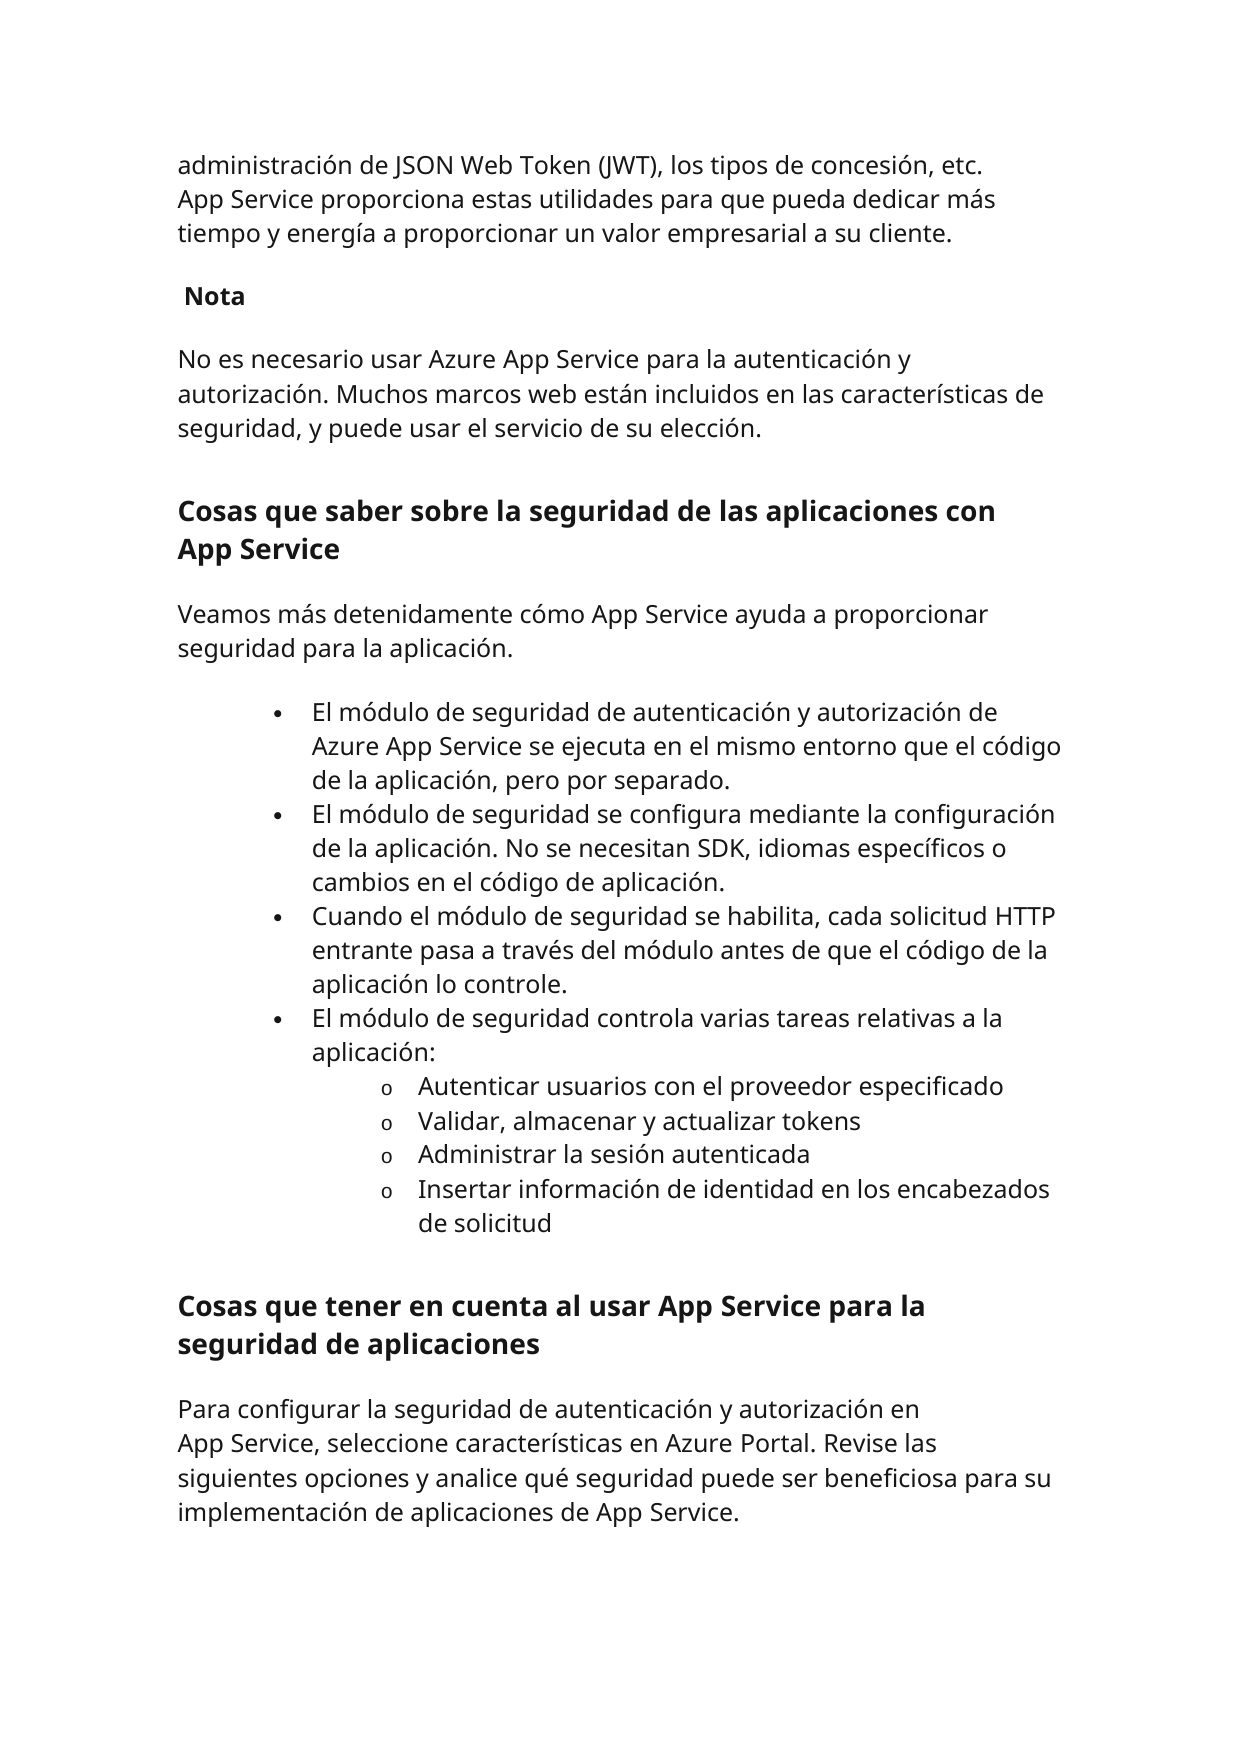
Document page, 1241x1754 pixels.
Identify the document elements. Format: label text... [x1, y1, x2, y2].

text Veamos más detenidamente cómo App Service ayuda a proporcionar seguridad para la aplicación. [177, 597, 1063, 665]
list El módulo de seguridad de autenticación y autorización de Azure App Service se ejecuta en el mismo entorno que el código de la aplicación, pero por separado. [274, 694, 1063, 797]
text Nota [177, 279, 1063, 313]
list El módulo de seguridad se configura mediante la configuración de la aplicación. No se necesitan SDK, idiomas específicos o cambios en el código de aplicación. [274, 797, 1063, 899]
list Cuando el módulo de seguridad se habilita, cada solicitud HTTP entrante pasa a través del módulo antes de que el código de la aplicación lo controle. [274, 899, 1063, 1001]
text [177, 148, 1063, 250]
text No es necesario usar Azure App Service para la autenticación y autorización. Muchos marcos web están incluidos en las características de seguridad, y puede usar el servicio de su elección. [177, 342, 1063, 444]
list Autenticar usuarios con el proveedor especificado [380, 1069, 1063, 1103]
text Para configurar la seguridad de autenticación y autorización en App Service, seleccione características en Azure Portal. Revise las siguientes opciones y analice qué seguridad puede ser beneficiosa para su implementación de aplicaciones de App Service. [177, 1392, 1063, 1528]
text Cosas que tener en cuenta al usar App Service para la seguridad de aplicaciones [177, 1286, 1063, 1363]
list El módulo de seguridad controla varias tareas relativas a la aplicación: [274, 1001, 1063, 1069]
text Cosas que saber sobre la seguridad de las aplicaciones con App Service [177, 491, 1063, 568]
list Insertar información de identidad en los encabezados de solicitud [380, 1171, 1063, 1239]
list Administrar la sesión autenticada [380, 1137, 1063, 1171]
list Validar, almacenar y actualizar tokens [380, 1103, 1063, 1137]
